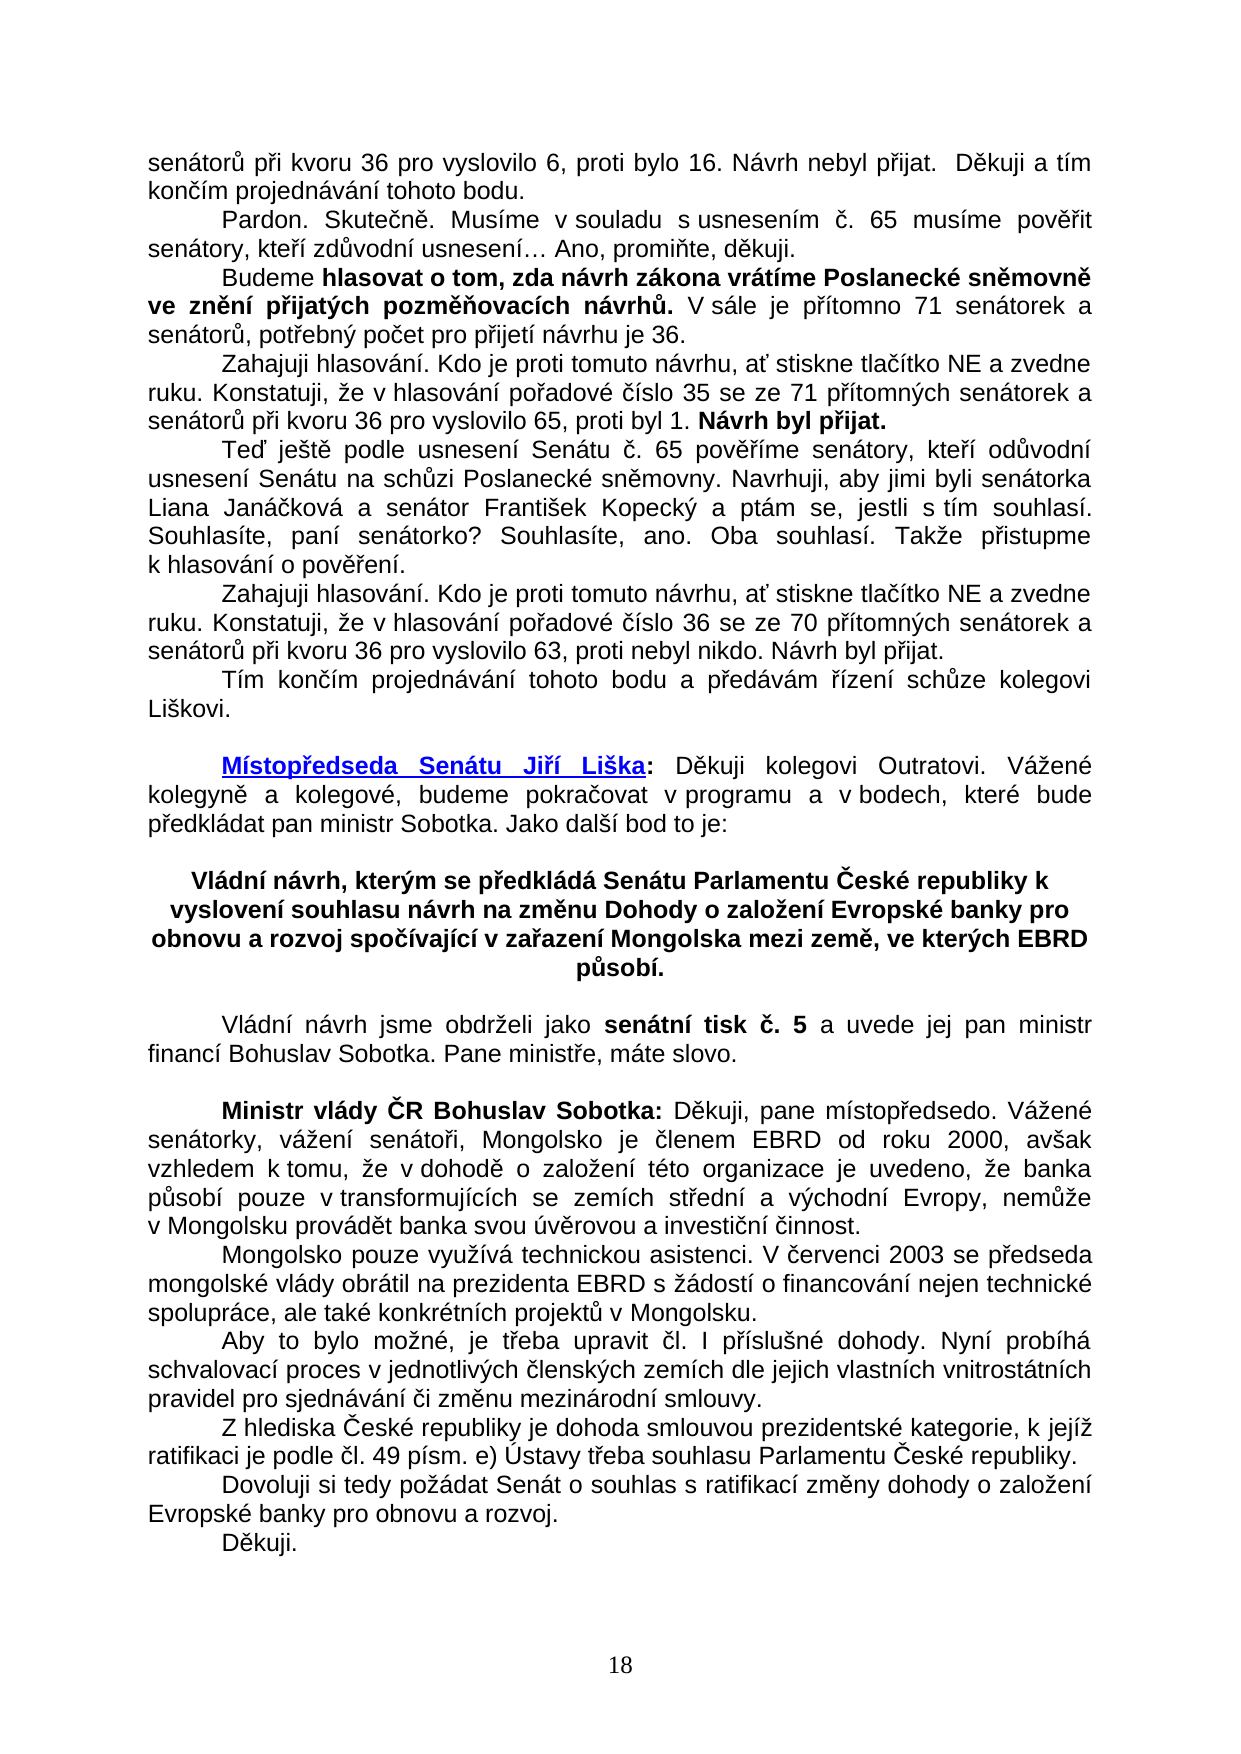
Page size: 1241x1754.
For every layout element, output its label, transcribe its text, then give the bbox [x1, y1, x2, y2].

text Budeme hlasovat o tom, zda návrh zákona vrátíme Poslanecké sněmovně ve znění přijatých pozměňovacích návrhů. V sále je přítomno 71 senátorek a senátorů, potřebný počet pro přijetí návrhu je 36. [148, 263, 1093, 349]
text Zahajuji hlasování. Kdo je proti tomuto návrhu, ať stiskne tlačítko NE a zvedne ruku. Konstatuji, že v hlasování pořadové číslo 35 se ze 71 přítomných senátorek a senátorů při kvoru 36 pro vyslovilo 65, proti byl 1. Návrh byl přijat. [148, 349, 1093, 435]
text Mongolsko pouze využívá technickou asistenci. V červenci 2003 se předseda mongolské vlády obrátil na prezidenta EBRD s žádostí o financování nejen technické spolupráce, ale také konkrétních projektů v Mongolsku. [148, 1240, 1093, 1326]
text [148, 148, 1093, 205]
text Pardon. Skutečně. Musíme v souladu s usnesením č. 65 musíme pověřit senátory, kteří zdůvodní usnesení… Ano, promiňte, děkuji. [148, 205, 1093, 263]
text Aby to bylo možné, je třeba upravit čl. I příslušné dohody. Nyní probíhá schvalovací proces v jednotlivých členských zemích dle jejich vlastních vnitrostátních pravidel pro sjednávání či změnu mezinárodní smlouvy. [148, 1326, 1093, 1413]
text Zahajuji hlasování. Kdo je proti tomuto návrhu, ať stiskne tlačítko NE a zvedne ruku. Konstatuji, že v hlasování pořadové číslo 36 se ze 70 přítomných senátorek a senátorů při kvoru 36 pro vyslovilo 63, proti nebyl nikdo. Návrh byl přijat. [148, 579, 1093, 665]
text Dovoluji si tedy požádat Senát o souhlas s ratifikací změny dohody o založení Evropské banky pro obnovu a rozvoj. [148, 1470, 1093, 1528]
text Vládní návrh jsme obdrželi jako senátní tisk č. 5 a uvede jej pan ministr financí Bohuslav Sobotka. Pane ministře, máte slovo. [148, 1010, 1093, 1068]
text Vládní návrh, kterým se předkládá Senátu Parlamentu České republiky k vyslovení souhlasu návrh na změnu Dohody o založení Evropské banky pro obnovu a rozvoj spočívající v zařazení Mongolska mezi země, ve kterých EBRD působí. [148, 866, 1093, 981]
text Děkuji. [148, 1528, 1093, 1556]
text Místopředseda Senátu Jiří Liška: Děkuji kolegovi Outratovi. Vážené kolegyně a kolegové, budeme pokračovat v programu a v bodech, které bude předkládat pan ministr Sobotka. Jako další bod to je: [148, 751, 1093, 838]
text Teď ještě podle usnesení Senátu č. 65 pověříme senátory, kteří odůvodní usnesení Senátu na schůzi Poslanecké sněmovny. Navrhuji, aby jimi byli senátorka Liana Janáčková a senátor František Kopecký a ptám se, jestli s tím souhlasí. Souhlasíte, paní senátorko? Souhlasíte, ano. Oba souhlasí. Takže přistupme k hlasování o pověření. [148, 435, 1093, 579]
text Ministr vlády ČR Bohuslav Sobotka: Děkuji, pane místopředsedo. Vážené senátorky, vážení senátoři, Mongolsko je členem EBRD od roku 2000, avšak vzhledem k tomu, že v dohodě o založení této organizace je uvedeno, že banka působí pouze v transformujících se zemích střední a východní Evropy, nemůže v Mongolsku provádět banka svou úvěrovou a investiční činnost. [148, 1096, 1093, 1240]
text Tím končím projednávání tohoto bodu a předávám řízení schůze kolegovi Liškovi. [148, 665, 1093, 723]
text Z hlediska České republiky je dohoda smlouvou prezidentské kategorie, k jejíž ratifikaci je podle čl. 49 písm. e) Ústavy třeba souhlasu Parlamentu České republiky. [148, 1413, 1093, 1470]
